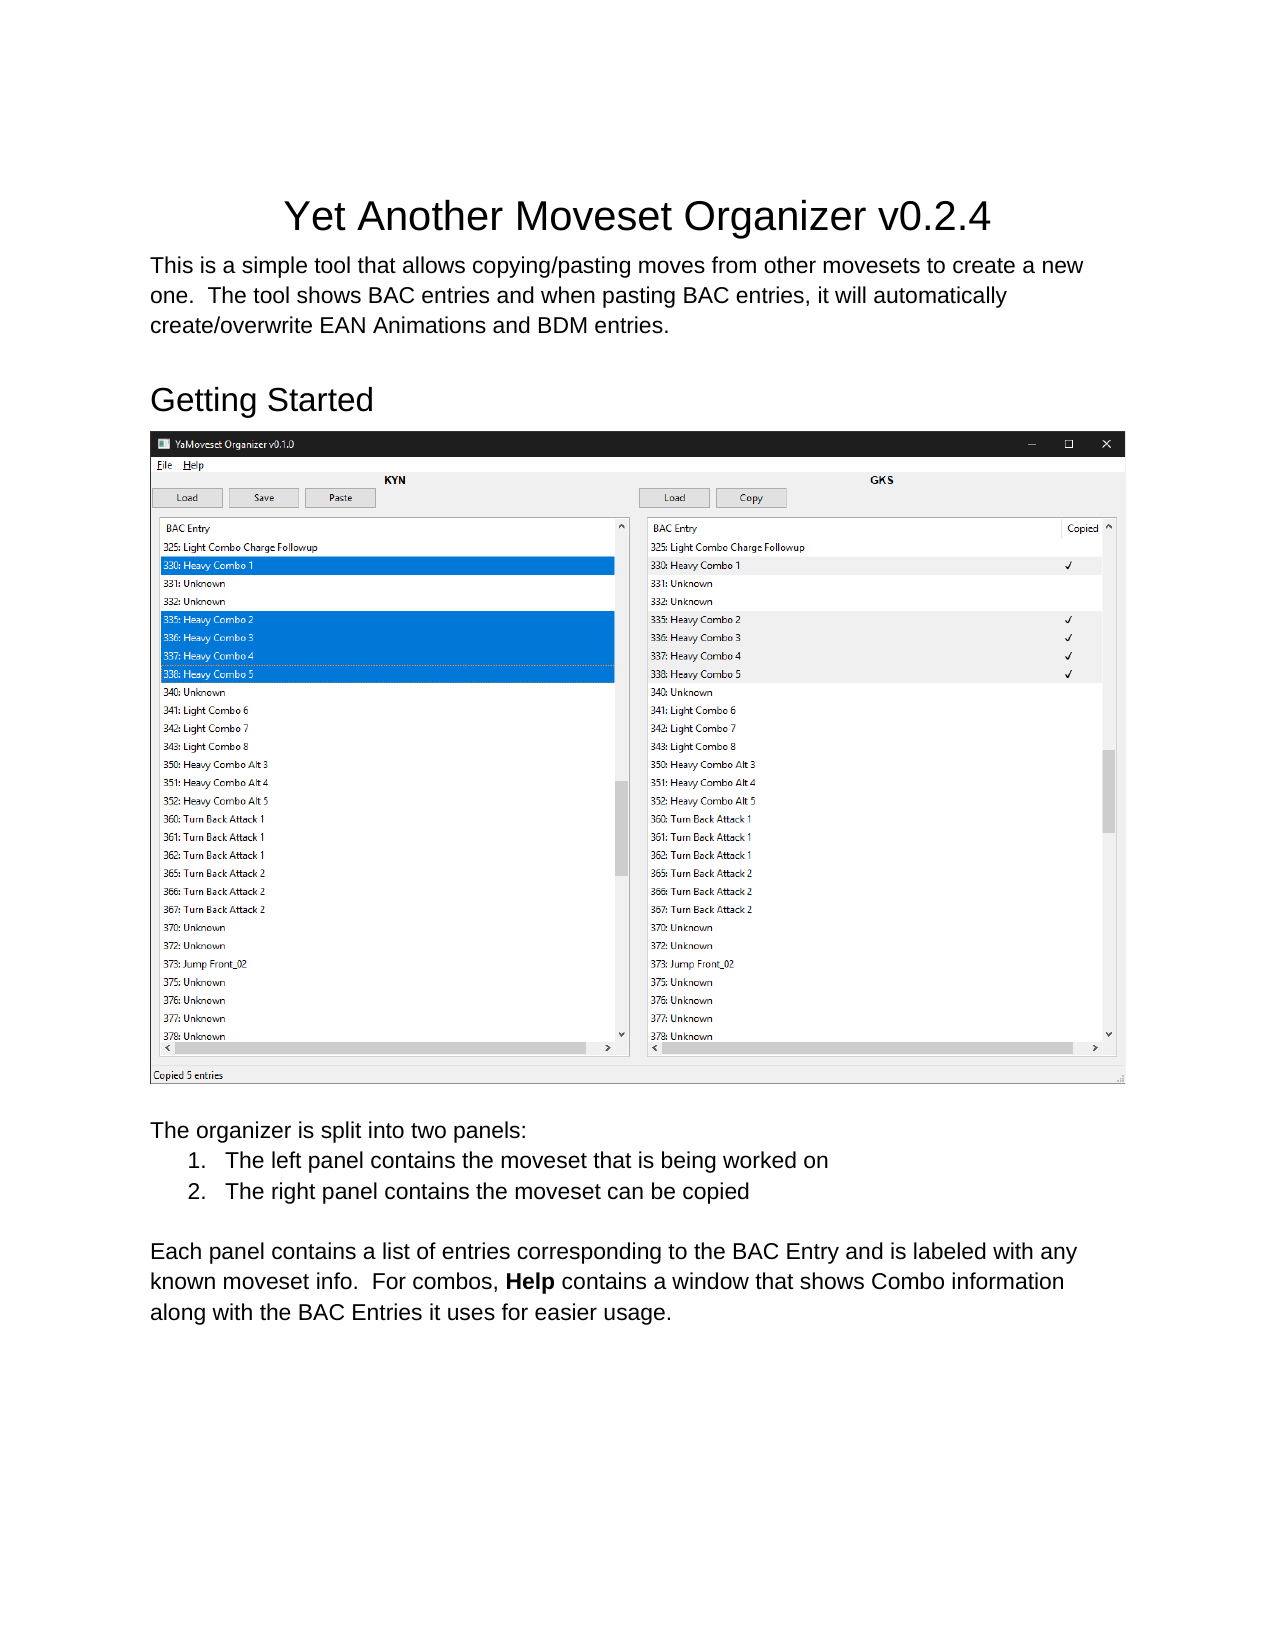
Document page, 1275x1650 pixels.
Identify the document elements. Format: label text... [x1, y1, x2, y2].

list The left panel contains the moveset that is being worked on [187, 1147, 1125, 1174]
list The right panel contains the moveset can be copied [187, 1178, 1125, 1204]
subtitle Yet Another Moveset Organizer v0.2.4 [150, 192, 1125, 239]
picture [150, 431, 1125, 1084]
subtitle Getting Started [150, 380, 1125, 419]
text Each panel contains a list of entries corresponding to the BAC Entry and is labeled with any known moveset info. For combos, Help contains a window that shows Combo information along with the BAC Entries it uses for easier usage. [150, 1238, 1125, 1325]
text The organizer is split into two panels: [150, 1117, 1125, 1144]
text This is a simple tool that allows copying/pasting moves from other movesets to create a new one. The tool shows BAC entries and when pasting BAC entries, it will automatically create/overwrite EAN Animations and BDM entries. [150, 252, 1125, 339]
